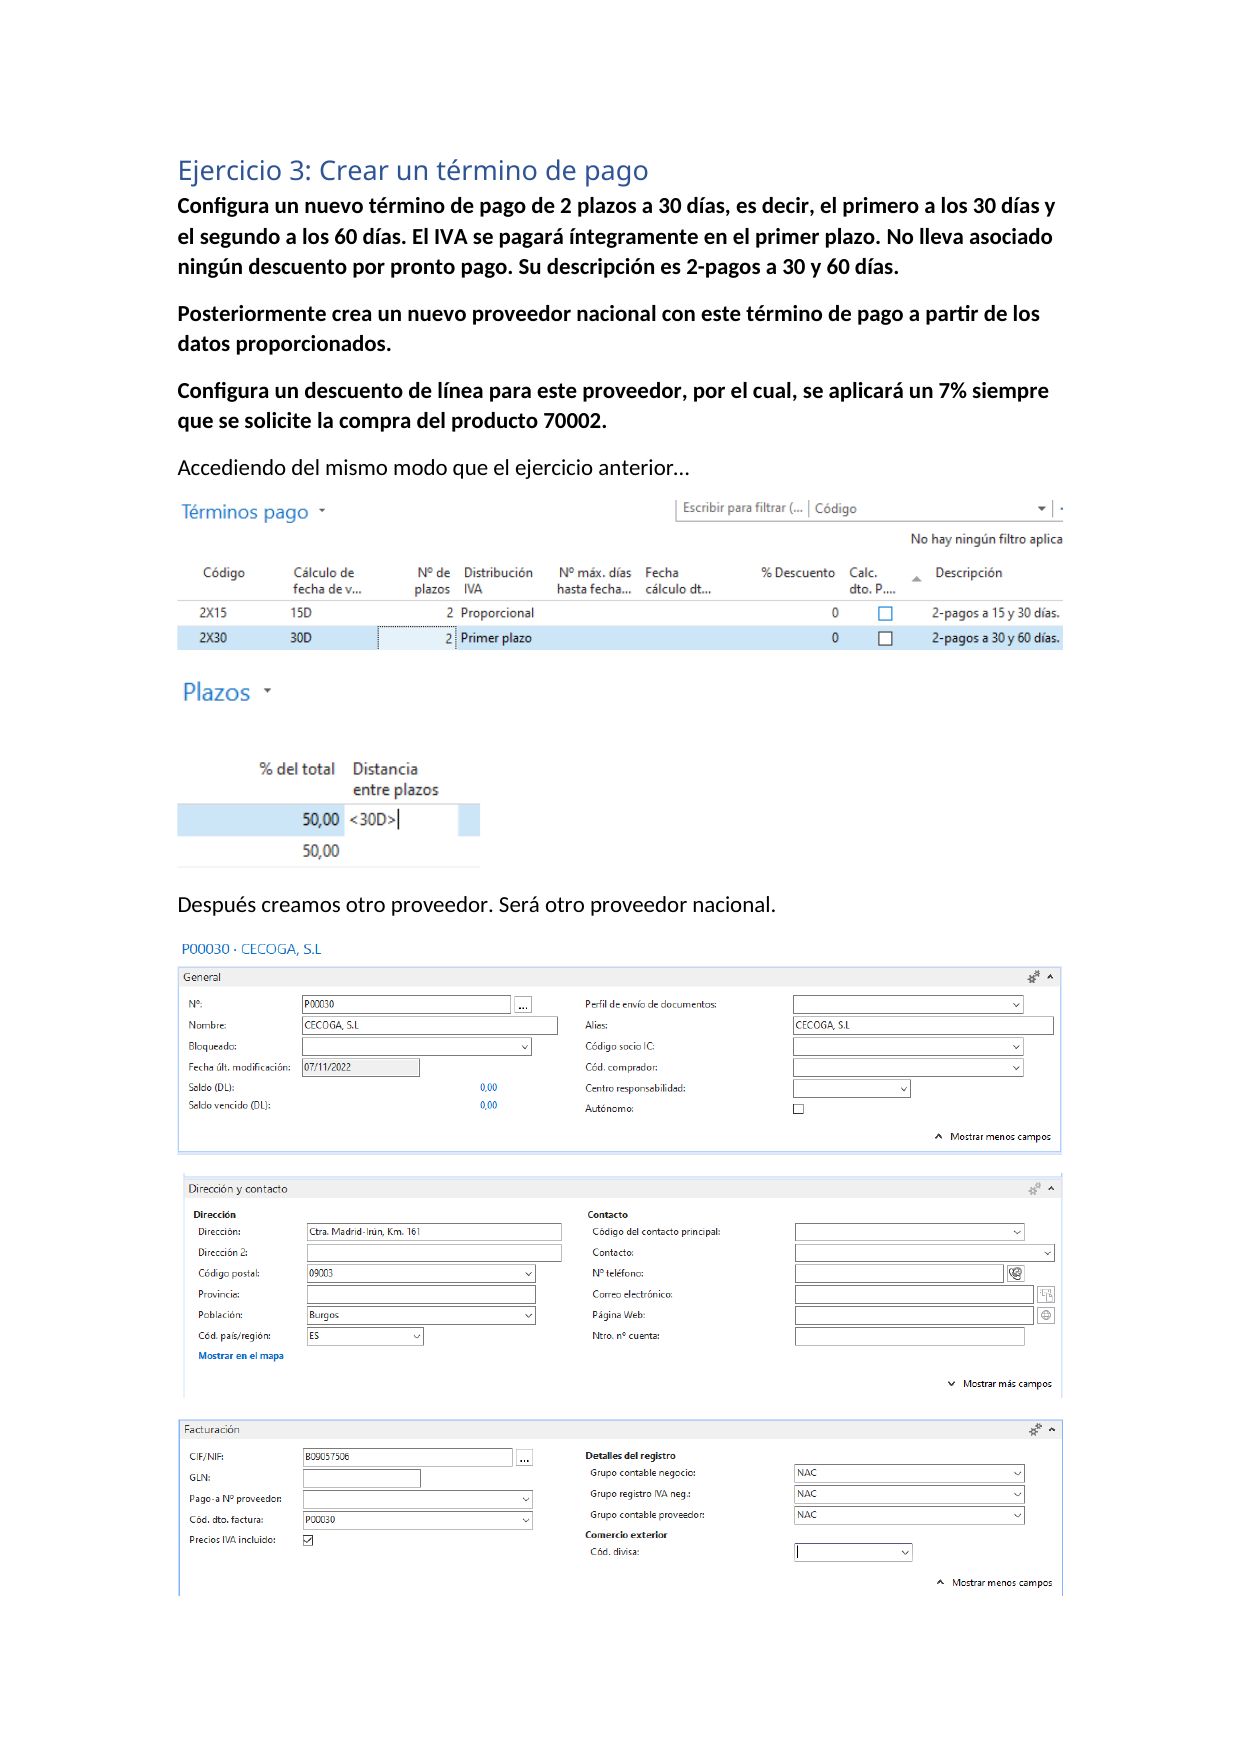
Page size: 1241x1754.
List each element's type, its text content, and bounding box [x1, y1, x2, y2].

text Configura un descuento de línea para este proveedor, por el cual, se aplicará un 7% siempre que se solicite la compra del producto 70002. [177, 376, 1063, 434]
text Posteriormente crea un nuevo proveedor nacional con este término de pago a partir de los datos proporcionados. [177, 299, 1063, 357]
picture [177, 500, 1063, 650]
subtitle Ejercicio 3: Crear un término de pago [177, 152, 1063, 189]
picture [177, 1173, 1063, 1398]
picture [177, 936, 1063, 1155]
picture [177, 668, 481, 872]
text Accediendo del mismo modo que el ejercicio anterior… [177, 453, 1063, 481]
text Configura un nuevo término de pago de 2 plazos a 30 días, es decir, el primero a los 30 días y el segundo a los 60 días. El IVA se pagará íntegramente en el primer plazo. No lleva asociado ningún descuento por pronto pago. Su descripción es 2-pagos a 30 y 60 días. [177, 192, 1063, 280]
text Después creamos otro proveedor. Será otro proveedor nacional. [177, 890, 1063, 918]
picture [177, 1416, 1063, 1596]
